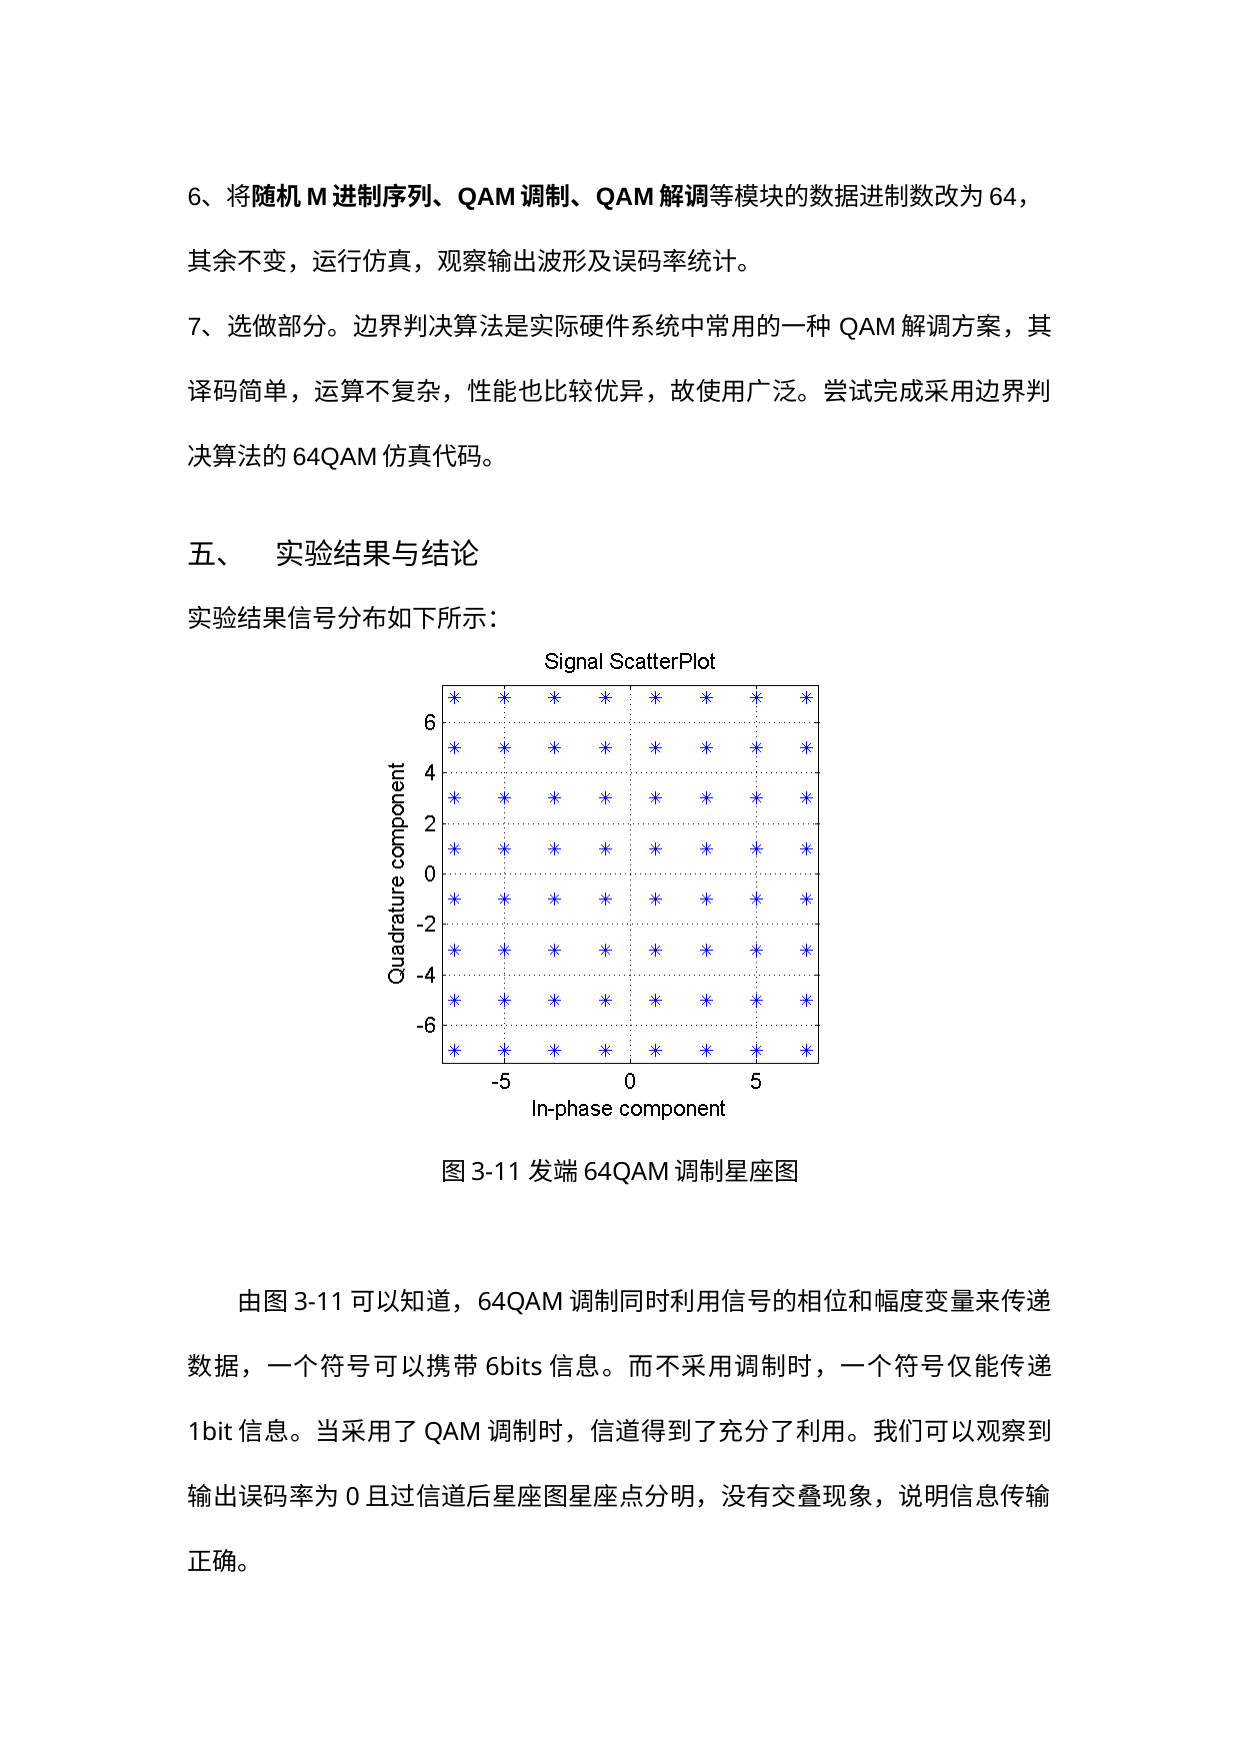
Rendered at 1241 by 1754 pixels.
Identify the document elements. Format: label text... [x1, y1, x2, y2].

text 7、选做部分。边界判决算法是实际硬件系统中常用的一种QAM解调方案，其译码简单，运算不复杂，性能也比较优异，故使用广泛。尝试完成采用边界判决算法的64QAM仿真代码。 [187, 292, 1053, 487]
text 由图3-11可以知道，64QAM调制同时利用信号的相位和幅度变量来传递数据，一个符号可以携带6bits信息。而不采用调制时，一个符号仅能传递1bit信息。当采用了QAM调制时，信道得到了充分了利用。我们可以观察到输出误码率为0且过信道后星座图星座点分明，没有交叠现象，说明信息传输正确。 [187, 1267, 1053, 1592]
picture [324, 649, 916, 1123]
text 6、将随机M进制序列、QAM调制、QAM解调等模块的数据进制数改为64，其余不变，运行仿真，观察输出波形及误码率统计。 [187, 162, 1053, 292]
text 实验结果信号分布如下所示： [187, 584, 1053, 649]
text 图3-11 发端64QAM调制星座图 [187, 1137, 1053, 1202]
list 实验结果与结论 [187, 519, 1053, 584]
